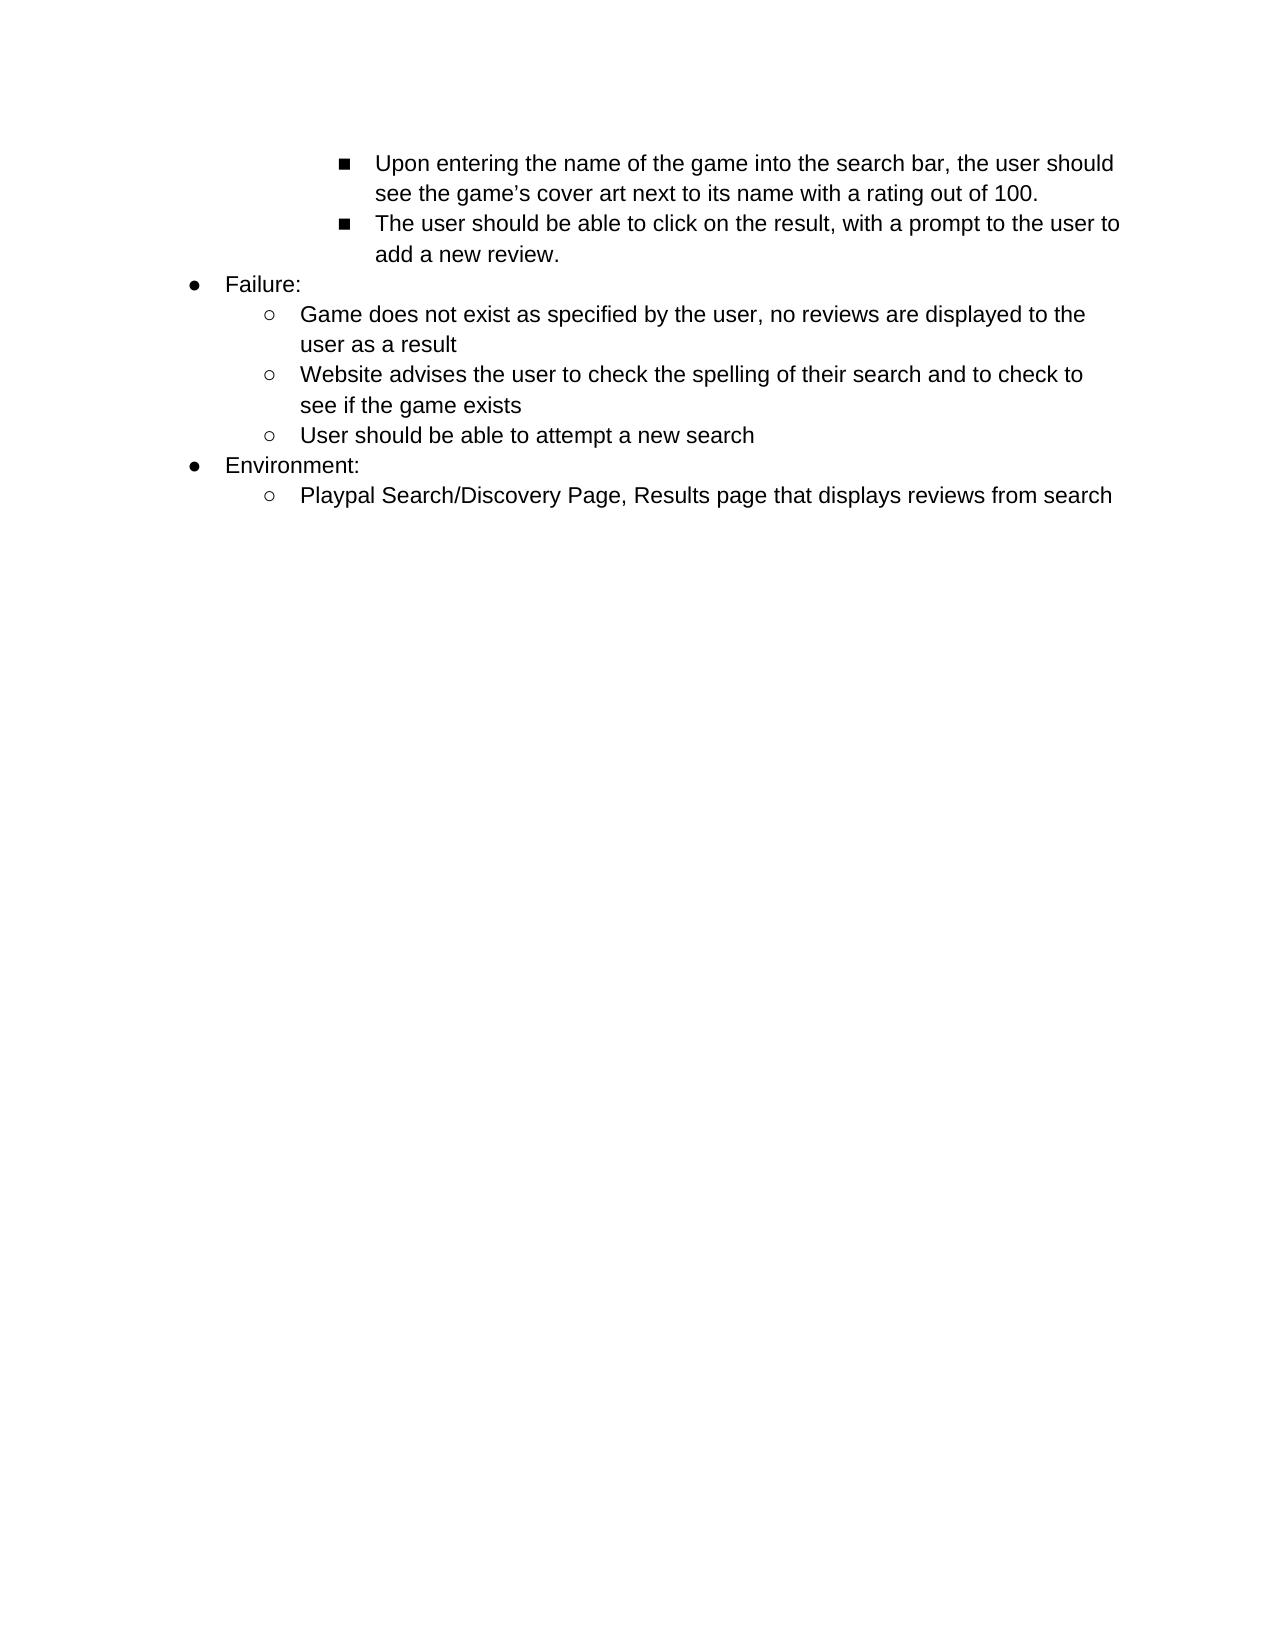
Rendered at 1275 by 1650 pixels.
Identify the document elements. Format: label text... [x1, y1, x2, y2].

list Playpal Search/Discovery Page, Results page that displays reviews from search [262, 482, 1125, 509]
list The user should be able to click on the result, with a prompt to the user to add a new review. [337, 210, 1125, 267]
list Website advises the user to check the spelling of their search and to check to see if the game exists [262, 361, 1125, 418]
list Failure: [187, 271, 1125, 297]
list Game does not exist as specified by the user, no reviews are displayed to the user as a result [262, 301, 1125, 358]
list Upon entering the name of the game into the search bar, the user should see the game’s cover art next to its name with a rating out of 100. [337, 150, 1125, 207]
list User should be able to attempt a new search [262, 422, 1125, 448]
list Environment: [187, 452, 1125, 478]
